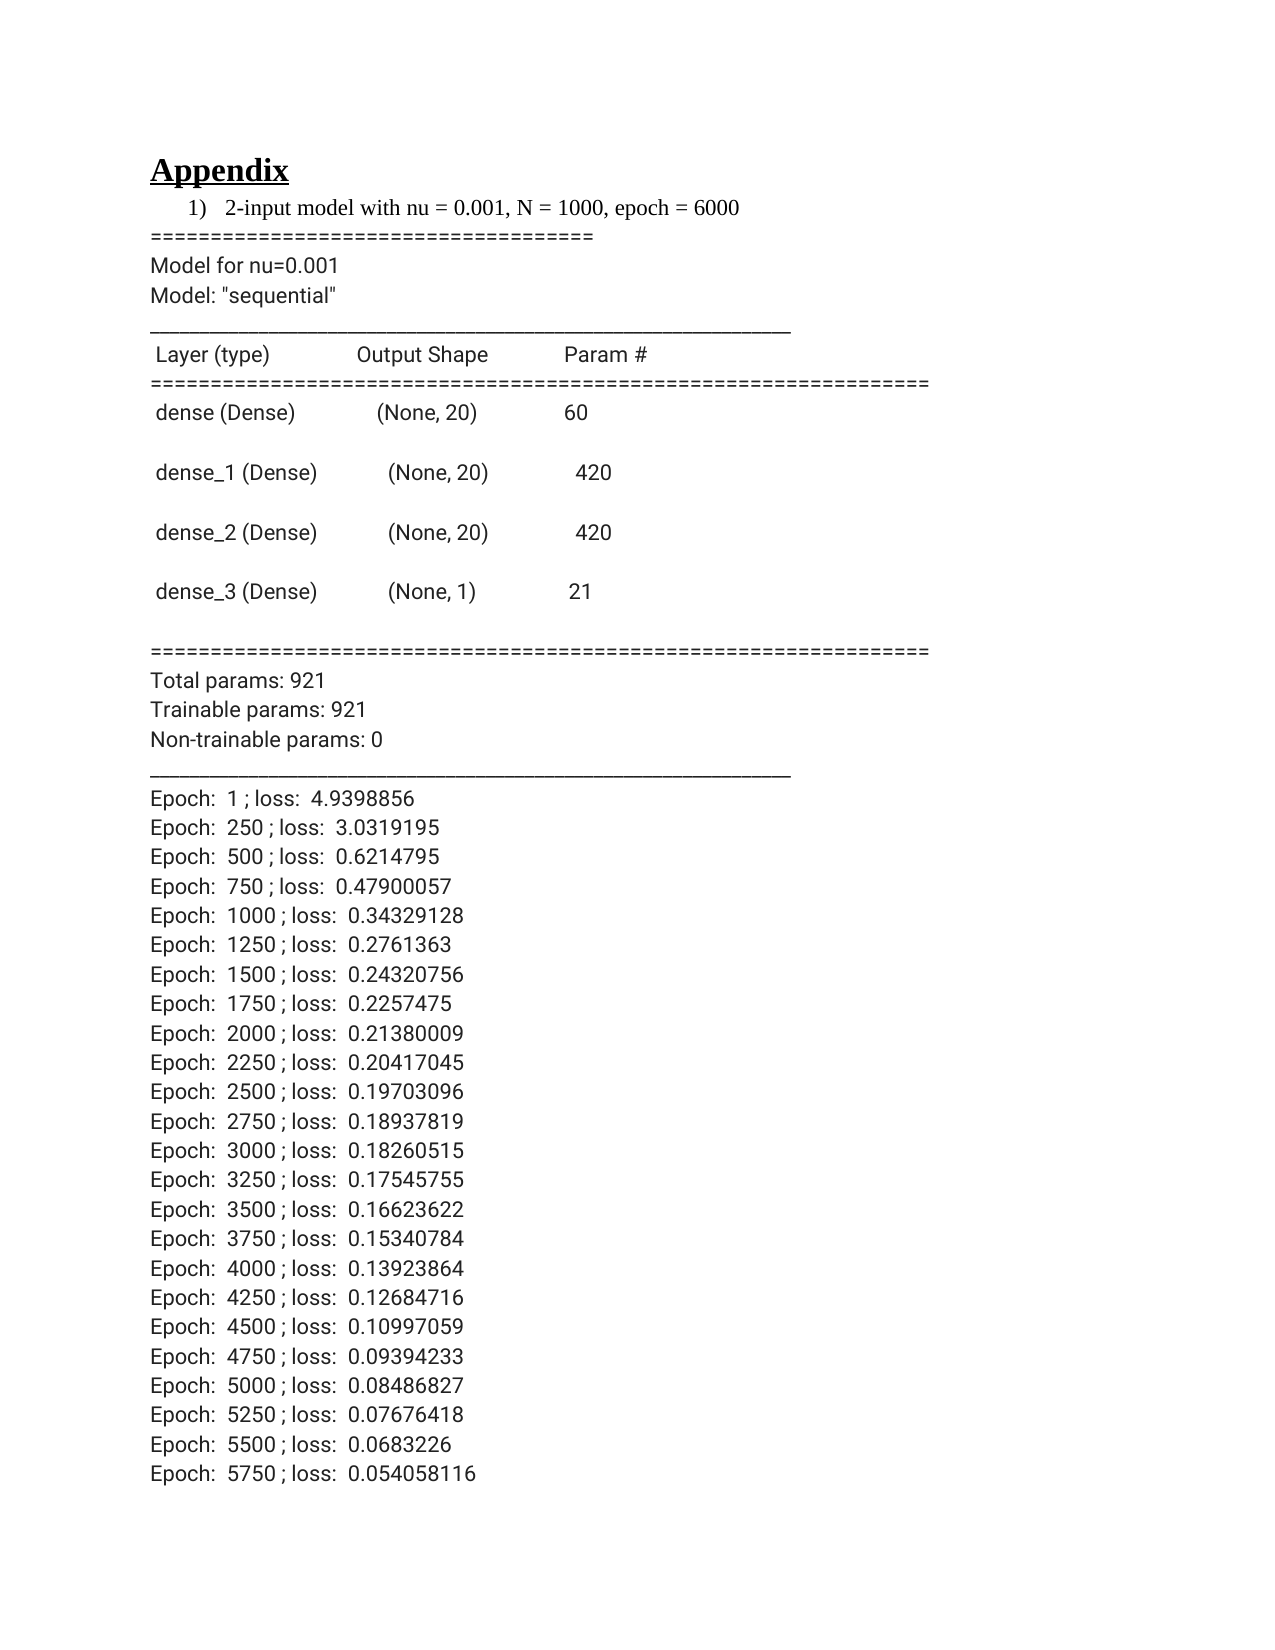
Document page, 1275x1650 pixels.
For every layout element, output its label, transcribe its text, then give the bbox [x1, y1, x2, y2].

text ===================================== [150, 224, 1125, 250]
text Model: "sequential" [150, 283, 1125, 309]
text Epoch: 2000 ; loss: 0.21380009 [150, 1021, 1125, 1046]
text dense_1 (Dense) (None, 20) 420 [150, 460, 1125, 486]
text Epoch: 750 ; loss: 0.47900057 [150, 874, 1125, 899]
text Epoch: 4500 ; loss: 0.10997059 [150, 1314, 1125, 1340]
text Epoch: 5500 ; loss: 0.0683226 [150, 1432, 1125, 1458]
text Epoch: 250 ; loss: 3.0319195 [150, 815, 1125, 841]
text _________________________________________________________________ [150, 312, 1125, 338]
text Epoch: 1000 ; loss: 0.34329128 [150, 903, 1125, 929]
text Epoch: 3250 ; loss: 0.17545755 [150, 1168, 1125, 1193]
text Model for nu=0.001 [150, 254, 1125, 279]
text Total params: 921 [150, 668, 1125, 694]
text dense_2 (Dense) (None, 20) 420 [150, 520, 1125, 545]
text Epoch: 2750 ; loss: 0.18937819 [150, 1109, 1125, 1134]
text Non-trainable params: 0 [150, 727, 1125, 753]
text Epoch: 5750 ; loss: 0.054058116 [150, 1461, 1125, 1487]
text ================================================================= [150, 639, 1125, 664]
text dense (Dense) (None, 20) 60 [150, 401, 1125, 426]
text Epoch: 1500 ; loss: 0.24320756 [150, 962, 1125, 988]
text Epoch: 5000 ; loss: 0.08486827 [150, 1373, 1125, 1399]
text Layer (type) Output Shape Param # [150, 342, 1125, 367]
list 2-input model with nu = 0.001, N = 1000, epoch = 6000 [187, 194, 1125, 220]
text Epoch: 4000 ; loss: 0.13923864 [150, 1256, 1125, 1281]
text Epoch: 4750 ; loss: 0.09394233 [150, 1344, 1125, 1369]
text Epoch: 3750 ; loss: 0.15340784 [150, 1226, 1125, 1252]
text Epoch: 1250 ; loss: 0.2761363 [150, 933, 1125, 958]
text Epoch: 2250 ; loss: 0.20417045 [150, 1050, 1125, 1076]
text Epoch: 2500 ; loss: 0.19703096 [150, 1079, 1125, 1105]
text Appendix [150, 150, 1125, 188]
text Trainable params: 921 [150, 698, 1125, 723]
text _________________________________________________________________ [150, 756, 1125, 782]
text Epoch: 5250 ; loss: 0.07676418 [150, 1403, 1125, 1428]
text Epoch: 3500 ; loss: 0.16623622 [150, 1197, 1125, 1223]
text Epoch: 3000 ; loss: 0.18260515 [150, 1138, 1125, 1164]
text dense_3 (Dense) (None, 1) 21 [150, 579, 1125, 605]
text Epoch: 4250 ; loss: 0.12684716 [150, 1285, 1125, 1311]
text Epoch: 500 ; loss: 0.6214795 [150, 844, 1125, 870]
text Epoch: 1 ; loss: 4.9398856 [150, 786, 1125, 811]
text Epoch: 1750 ; loss: 0.2257475 [150, 991, 1125, 1017]
text ================================================================= [150, 371, 1125, 397]
